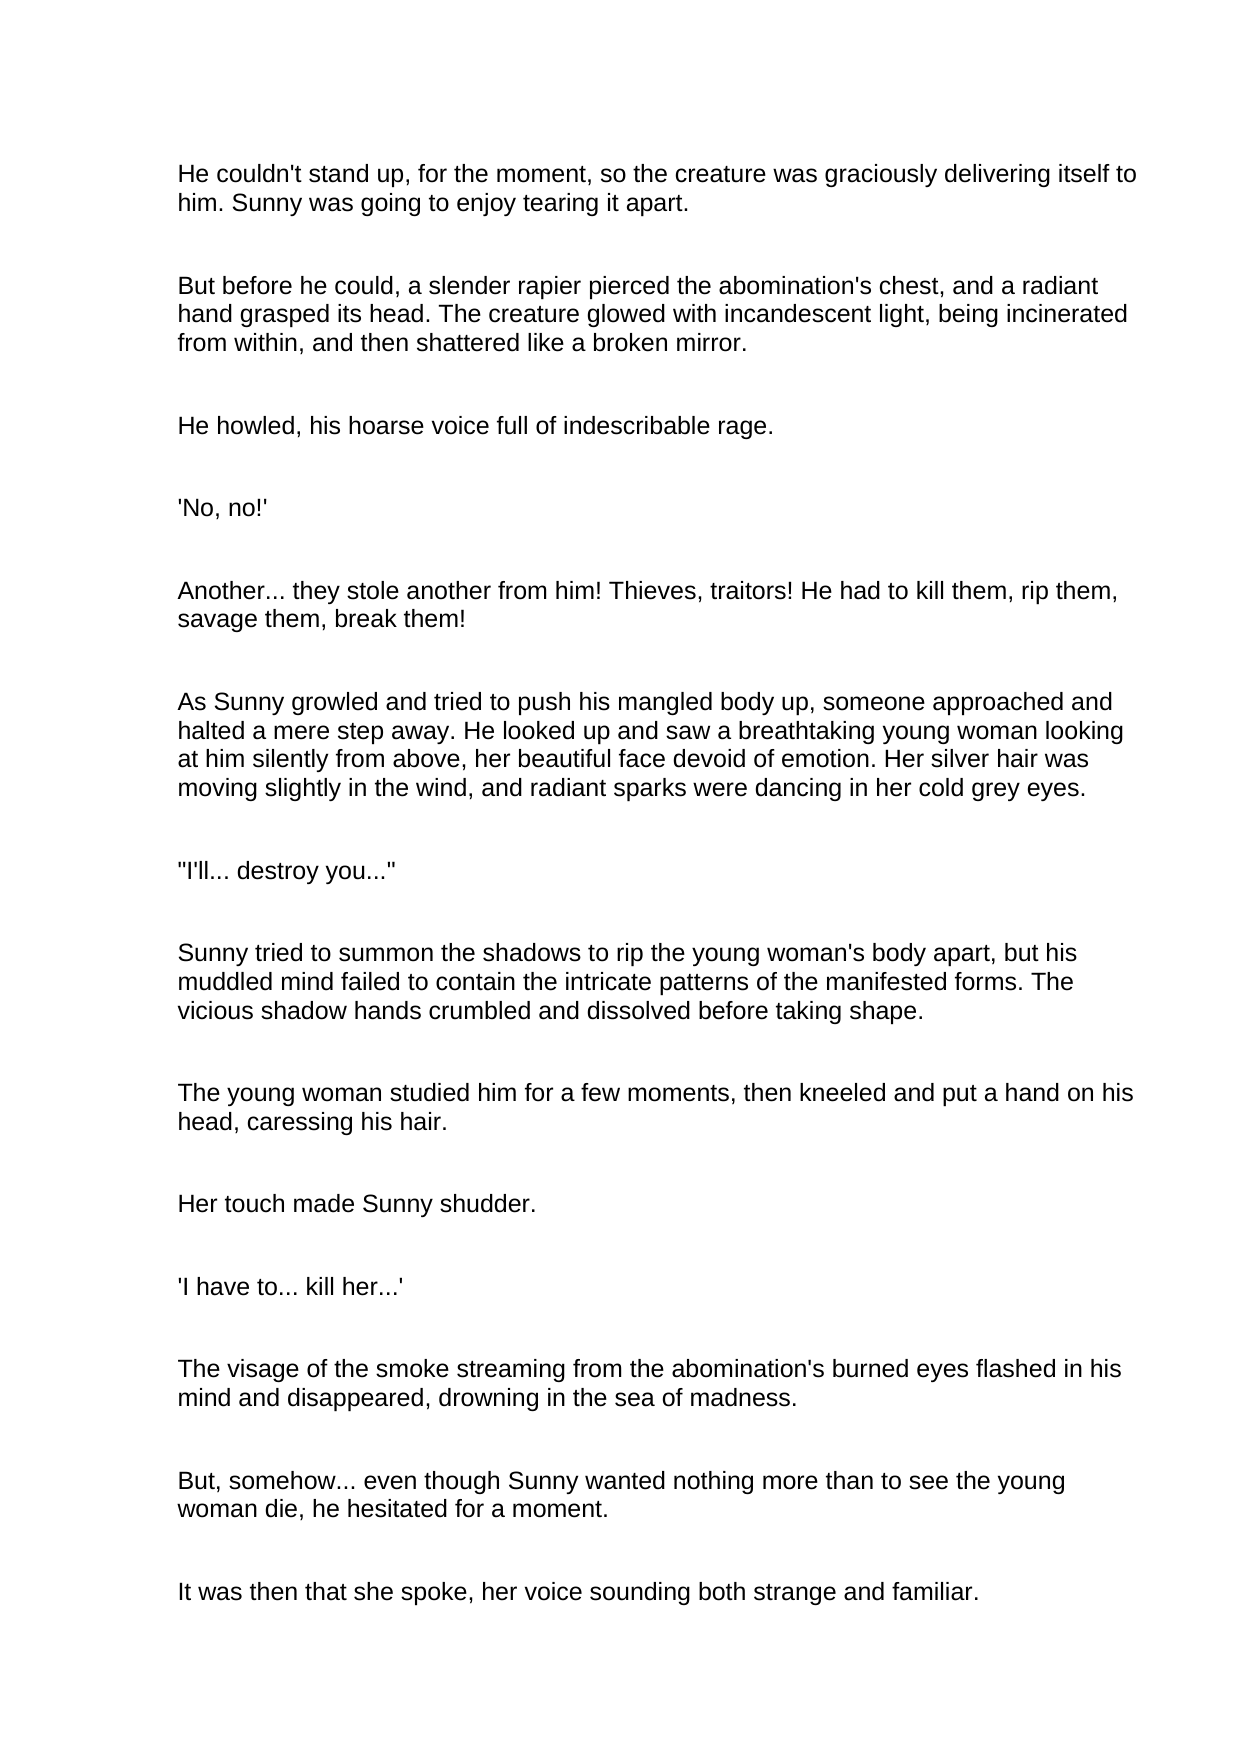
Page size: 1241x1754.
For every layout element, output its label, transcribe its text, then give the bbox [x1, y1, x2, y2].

text Another... they stole another from him! Thieves, traitors! He had to kill them, rip them, savage them, break them! [177, 576, 1152, 633]
text 'No, no!' [177, 493, 1152, 522]
text The visage of the smoke streaming from the abomination's burned eyes flashed in his mind and disappeared, drowning in the sea of madness. [177, 1354, 1152, 1412]
text Her touch made Sunny shudder. [177, 1189, 1152, 1218]
text The young woman studied him for a few moments, then kneeled and put a hand on his head, caressing his hair. [177, 1078, 1152, 1136]
text He couldn't stand up, for the moment, so the creature was graciously delivering itself to him. Sunny was going to enjoy tearing it apart. [177, 159, 1152, 217]
text As Sunny growled and tried to push his mangled body up, someone approached and halted a mere step away. He looked up and saw a breathtaking young woman looking at him silently from above, her beautiful face devoid of emotion. Her silver hair was moving slightly in the wind, and radiant sparks were dancing in her cold grey eyes. [177, 687, 1152, 802]
text It was then that she spoke, her voice sounding both strange and familiar. [177, 1577, 1152, 1606]
text He howled, his hoarse voice full of indescribable rage. [177, 411, 1152, 439]
text Sunny tried to summon the shadows to rip the young woman's body apart, but his muddled mind failed to contain the intricate patterns of the manifested forms. The vicious shadow hands crumbled and dissolved before taking shape. [177, 938, 1152, 1024]
text 'I have to... kill her...' [177, 1272, 1152, 1301]
text "I'll... destroy you..." [177, 856, 1152, 884]
text But before he could, a slender rapier pierced the abomination's chest, and a radiant hand grasped its head. The creature glowed with incandescent light, being incinerated from within, and then shattered like a broken mirror. [177, 271, 1152, 357]
text But, somehow... even though Sunny wanted nothing more than to see the young woman die, he hesitated for a moment. [177, 1466, 1152, 1523]
